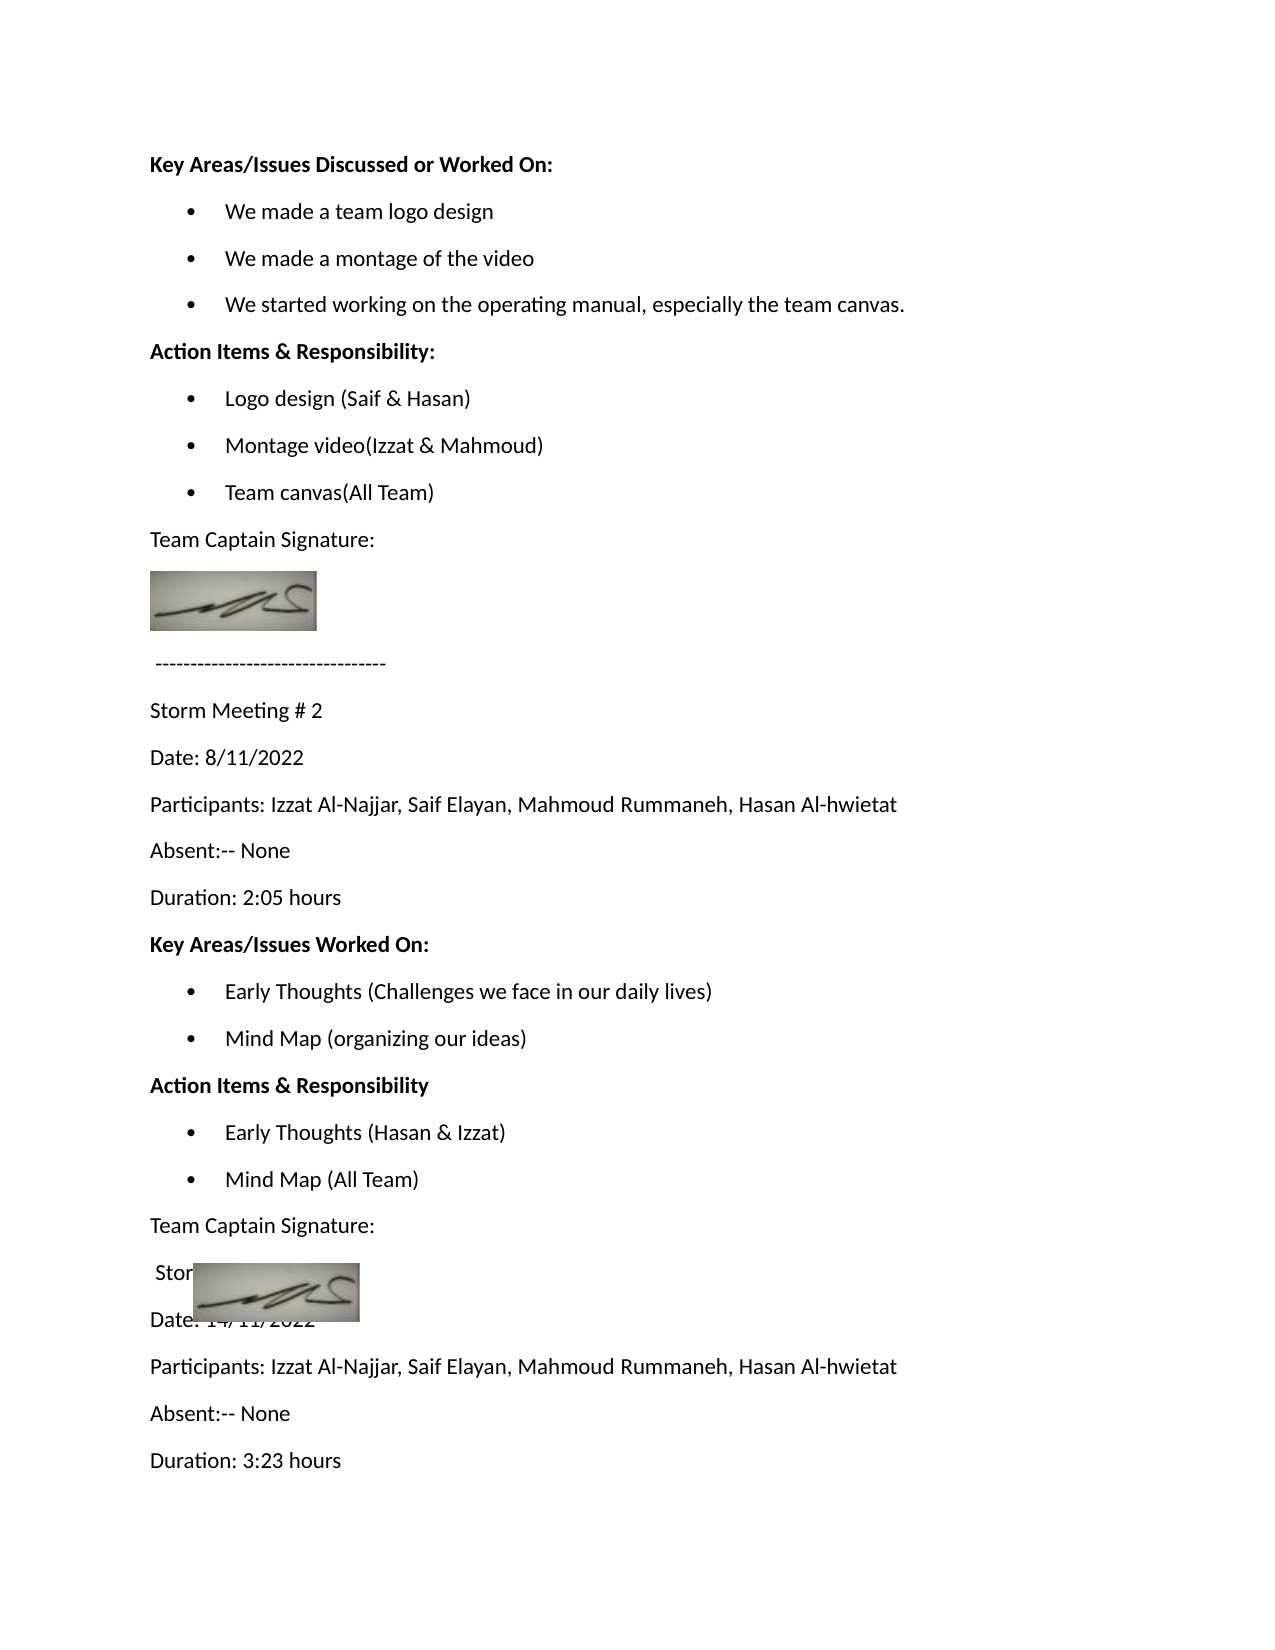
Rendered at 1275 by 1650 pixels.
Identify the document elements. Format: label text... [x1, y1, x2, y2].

list Early Thoughts (Challenges we face in our daily lives) [187, 977, 1125, 1005]
list Early Thoughts (Hasan & Izzat) [187, 1118, 1125, 1146]
list We started working on the operating manual, especially the team canvas. [187, 291, 1125, 319]
text Storm Meeting # 3 [150, 1258, 1125, 1286]
text Key Areas/Issues Discussed or Worked On: [150, 150, 1125, 178]
text Storm Meeting # 2 [150, 696, 1125, 724]
text --------------------------------- [150, 649, 1125, 677]
text Absent:-- None [150, 1399, 1125, 1427]
text Duration: 3:23 hours [150, 1446, 1125, 1474]
picture [193, 1263, 360, 1322]
text Action Items & Responsibility: [150, 337, 1125, 366]
text Duration: 2:05 hours [150, 883, 1125, 911]
list Logo design (Saif & Hasan) [187, 384, 1125, 412]
text Team Captain Signature: [150, 1212, 1125, 1239]
text Date: 8/11/2022 [150, 743, 1125, 771]
list We made a montage of the video [187, 244, 1125, 272]
list We made a team logo design [187, 197, 1125, 225]
list Montage video(Izzat & Mahmoud) [187, 431, 1125, 459]
picture [150, 571, 317, 631]
text Action Items & Responsibility [150, 1071, 1125, 1099]
text Absent:-- None [150, 837, 1125, 864]
text Key Areas/Issues Worked On: [150, 930, 1125, 958]
text Date: 14/11/2022 [150, 1305, 1125, 1333]
list Mind Map (organizing our ideas) [187, 1024, 1125, 1052]
list Team canvas(All Team) [187, 478, 1125, 506]
text Participants: Izzat Al-Najjar, Saif Elayan, Mahmoud Rummaneh, Hasan Al-hwietat [150, 790, 1125, 818]
text Team Captain Signature: [150, 525, 1125, 553]
list Mind Map (All Team) [187, 1165, 1125, 1193]
text Participants: Izzat Al-Najjar, Saif Elayan, Mahmoud Rummaneh, Hasan Al-hwietat [150, 1352, 1125, 1380]
